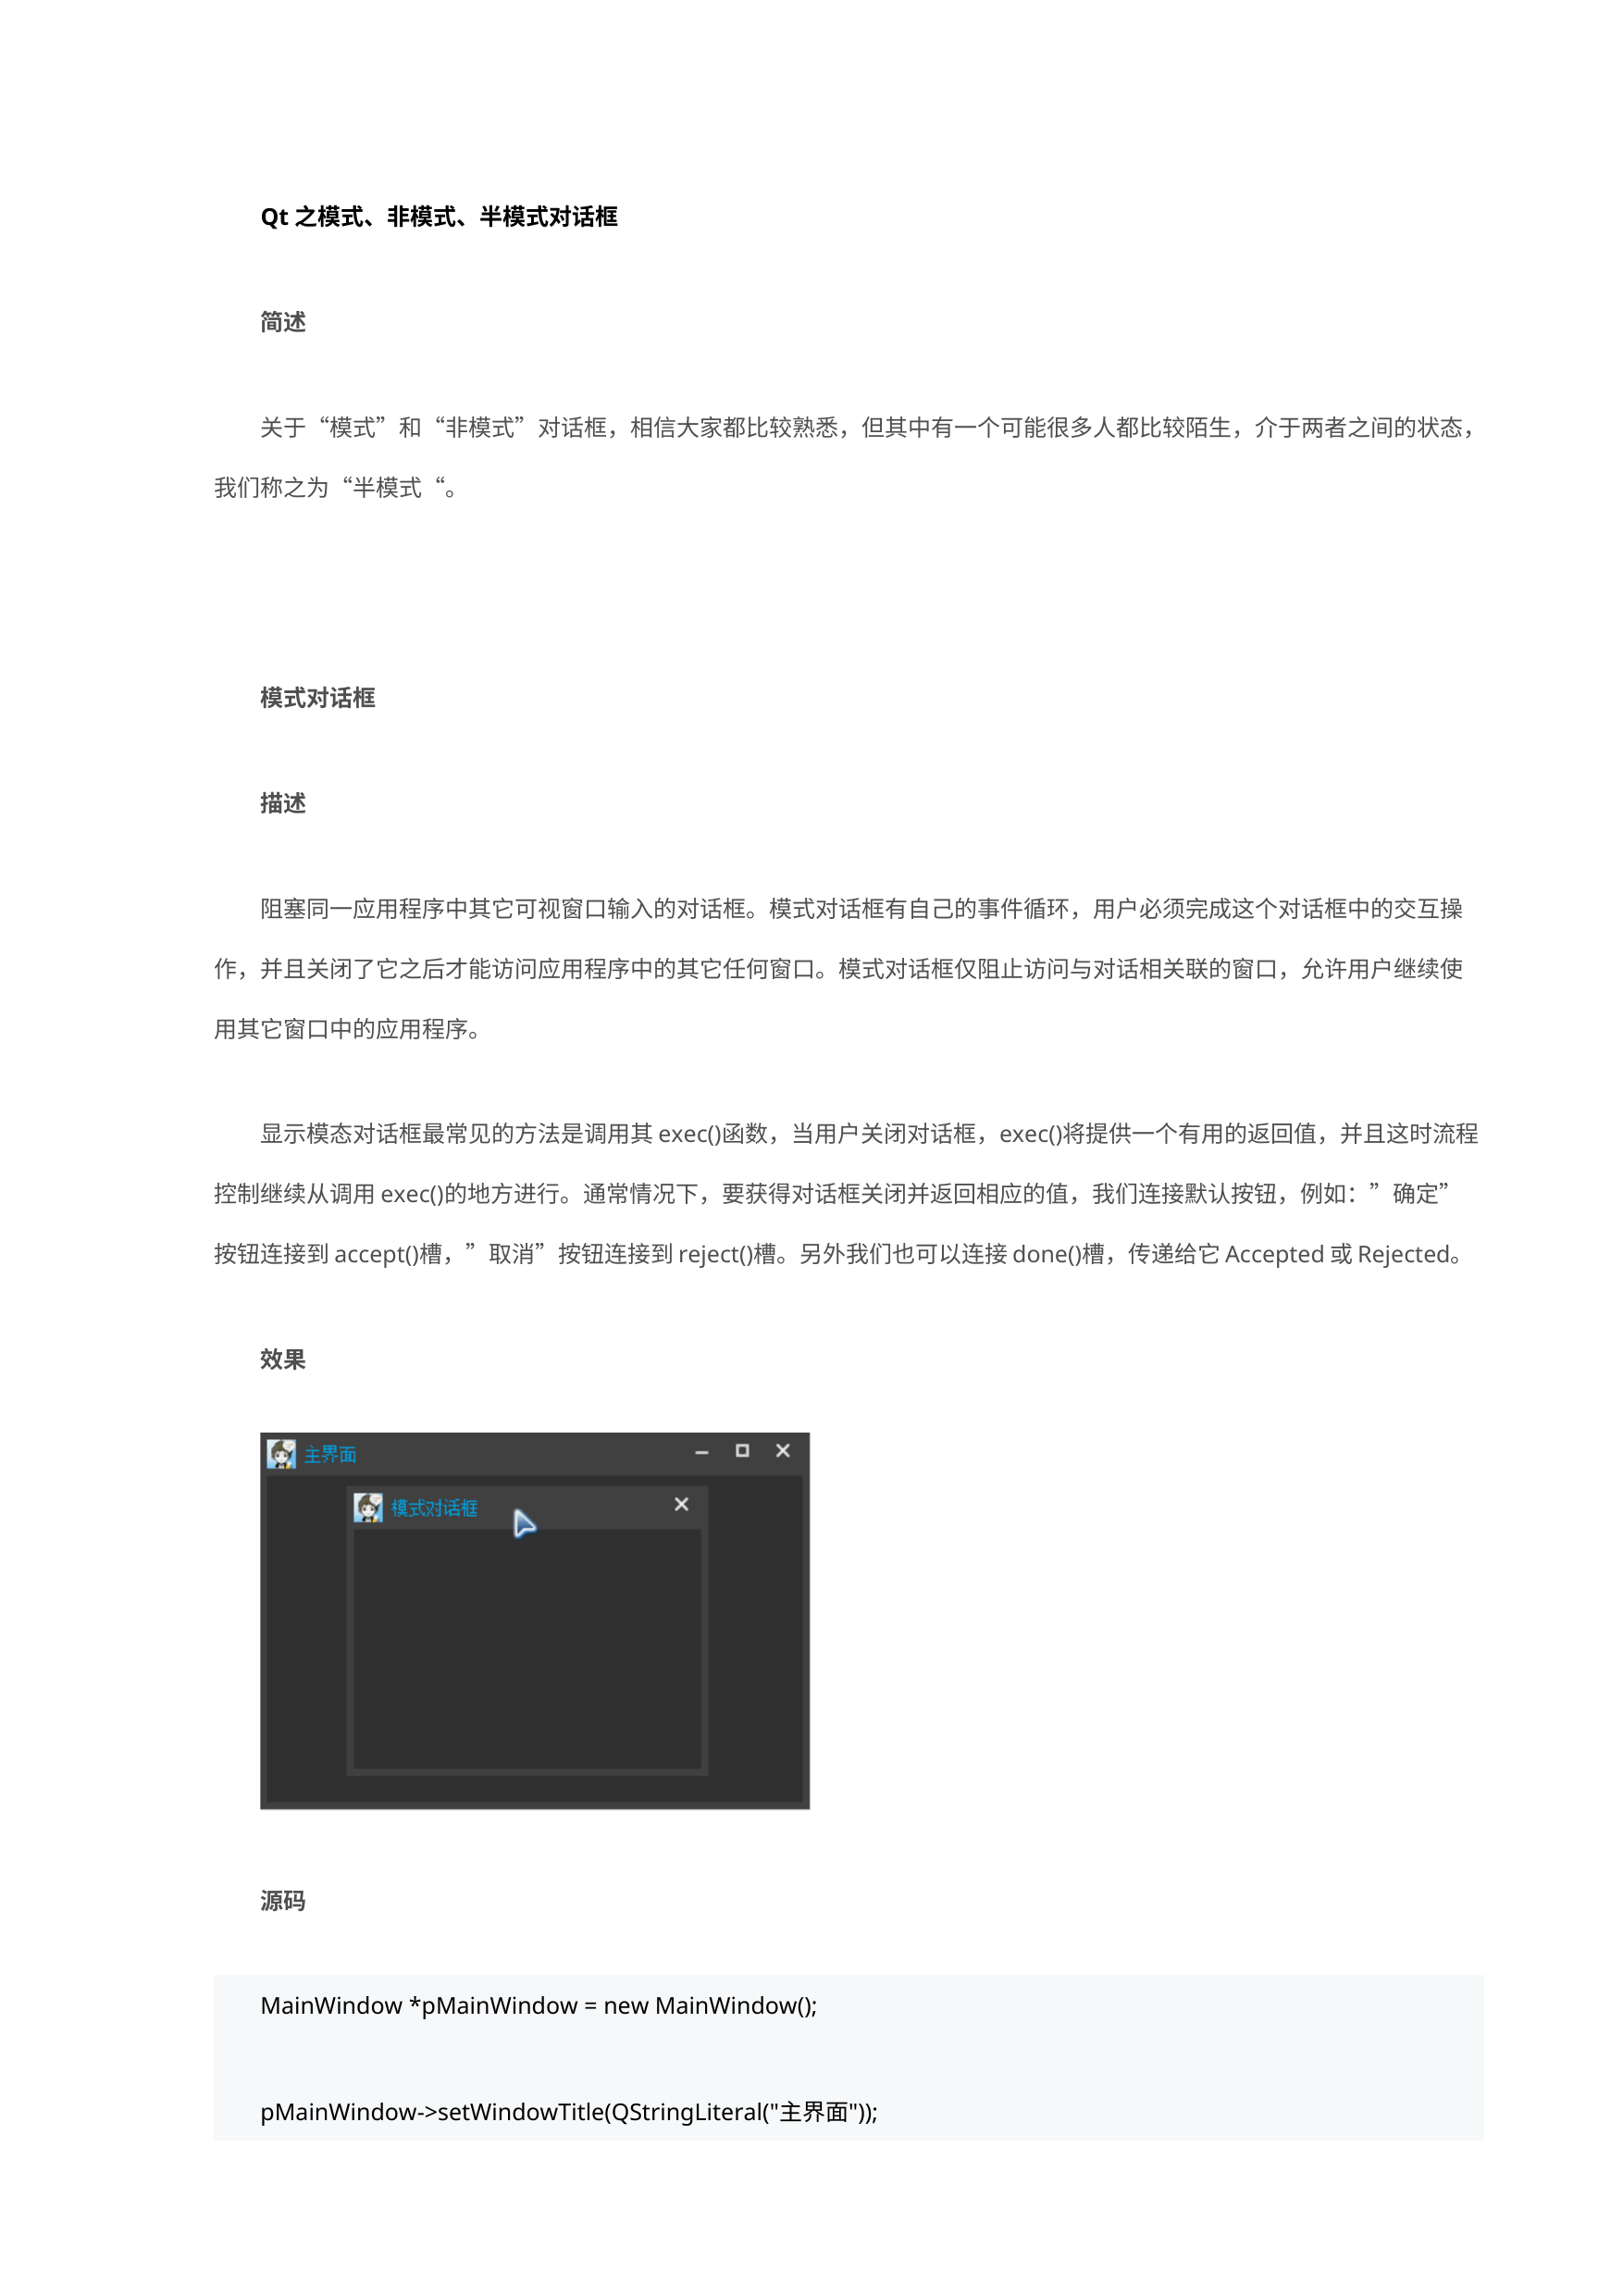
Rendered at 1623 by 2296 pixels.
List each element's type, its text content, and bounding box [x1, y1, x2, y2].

subtitle 简述 [214, 291, 1484, 351]
text 关于“模式”和“非模式”对话框，相信大家都比较熟悉，但其中有一个可能很多人都比较陌生，介于两者之间的状态，我们称之为“半模式“。 [214, 396, 1484, 516]
subtitle 效果 [214, 1328, 1484, 1388]
text pMainWindow->setWindowTitle(QStringLiteral("主界面")); [214, 2080, 1484, 2141]
subtitle 源码 [214, 1869, 1484, 1930]
text MainWindow *pMainWindow = new MainWindow(); [214, 1975, 1484, 2035]
text 显示模态对话框最常见的方法是调用其exec()函数，当用户关闭对话框，exec()将提供一个有用的返回值，并且这时流程控制继续从调用exec()的地方进行。通常情况下，要获得对话框关闭并返回相应的值，我们连接默认按钮，例如：”确定”按钮连接到accept()槽，”取消”按钮连接到reject()槽。另外我们也可以连接done()槽，传递给它Accepted或Rejected。 [214, 1102, 1484, 1283]
subtitle 模式对话框 [214, 666, 1484, 726]
picture [260, 1433, 812, 1811]
subtitle Qt 之模式、非模式、半模式对话框 [214, 185, 1484, 245]
text 阻塞同一应用程序中其它可视窗口输入的对话框。模式对话框有自己的事件循环，用户必须完成这个对话框中的交互操作，并且关闭了它之后才能访问应用程序中的其它任何窗口。模式对话框仅阻止访问与对话相关联的窗口，允许用户继续使用其它窗口中的应用程序。 [214, 877, 1484, 1058]
subtitle 描述 [214, 772, 1484, 832]
